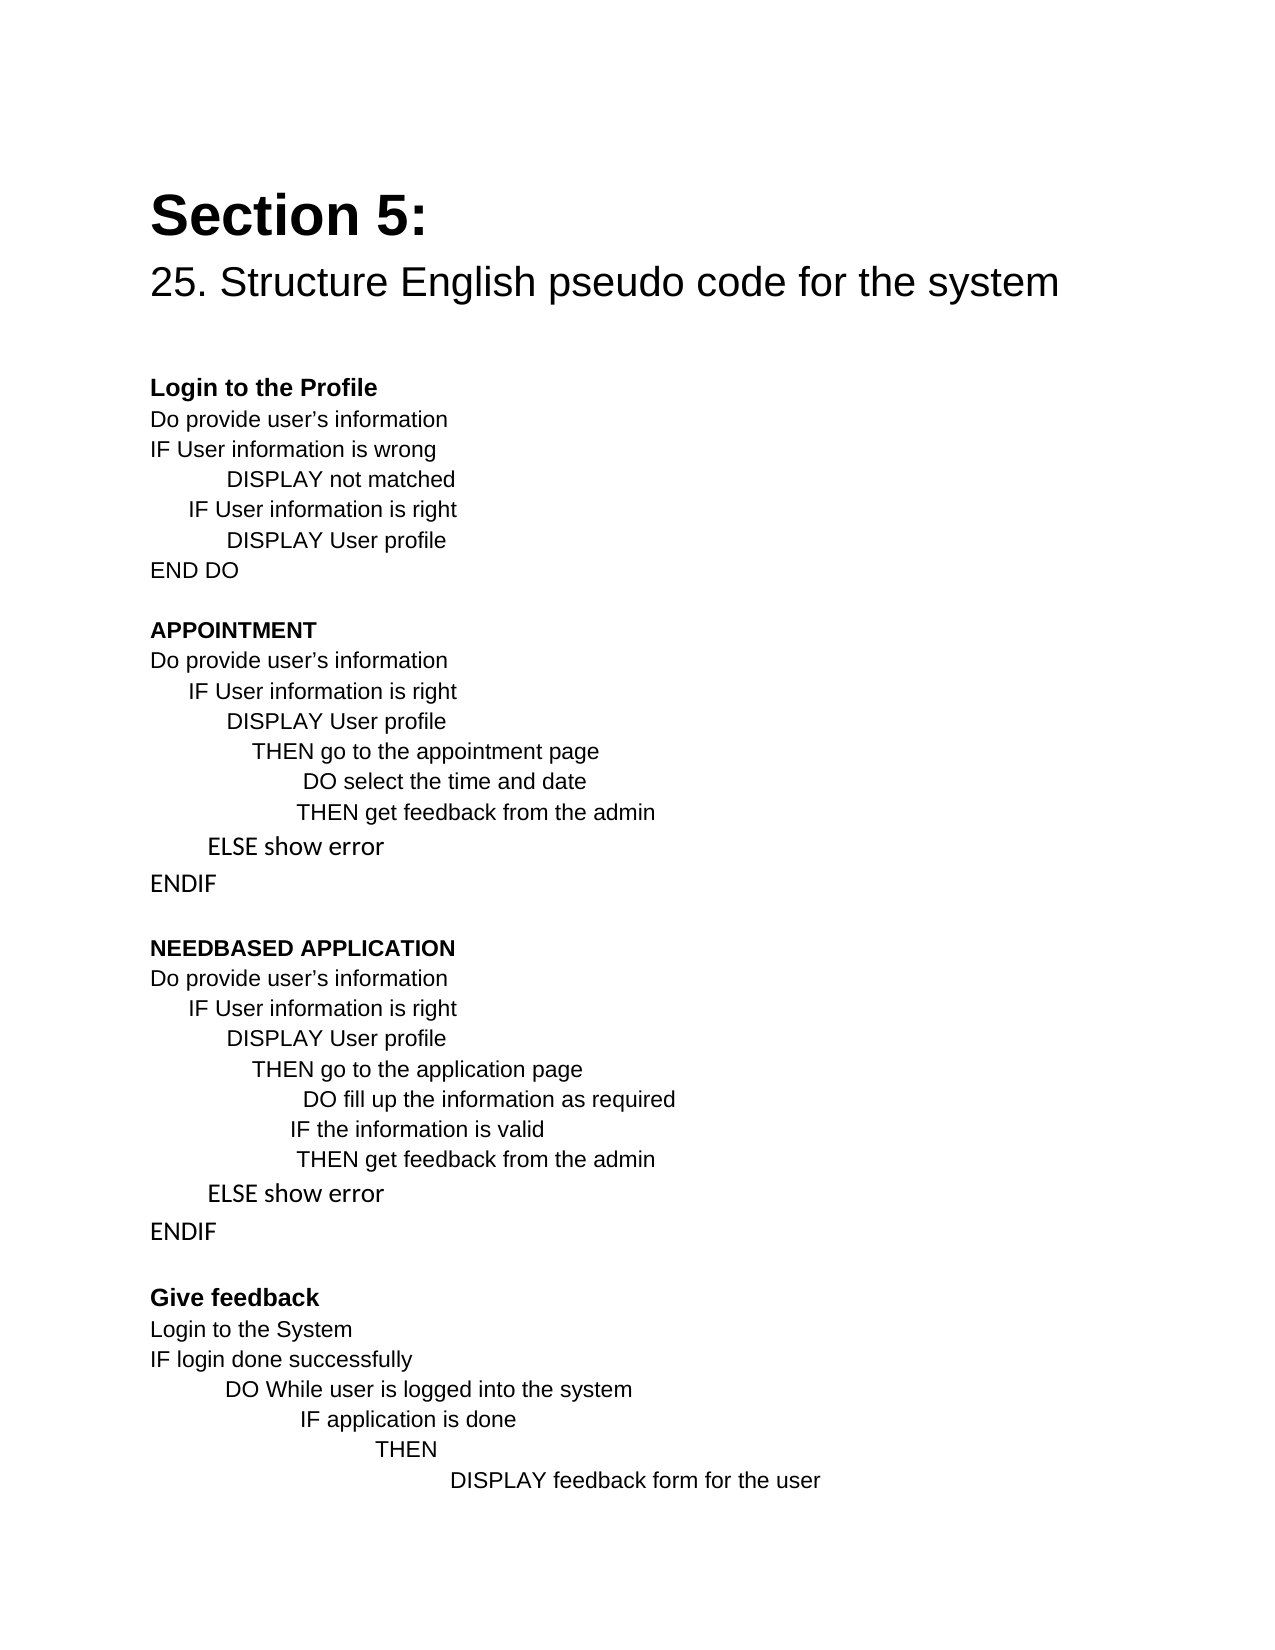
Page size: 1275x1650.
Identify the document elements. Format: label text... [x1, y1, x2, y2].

text NEEDBASED APPLICATION [150, 935, 1125, 961]
text IF User information is right [150, 995, 1125, 1022]
text APPOINTMENT [150, 617, 1125, 644]
text IF User information is right [150, 678, 1125, 704]
text IF application is done [225, 1406, 1125, 1432]
text DISPLAY User profile [150, 527, 1125, 553]
text THEN get feedback from the admin [150, 1146, 1125, 1173]
text Login to the Profile [150, 373, 1125, 402]
text Do provide user’s information [150, 406, 1125, 432]
text THEN go to the appointment page [150, 738, 1125, 764]
text IF User information is wrong [150, 436, 1125, 462]
text THEN [300, 1436, 1125, 1463]
text Section 5: [150, 180, 1125, 247]
text ENDIF [150, 1214, 1125, 1247]
text DO While user is logged into the system [225, 1376, 1125, 1402]
text DISPLAY User profile [150, 708, 1125, 734]
text IF login done successfully [150, 1346, 1125, 1372]
text Do provide user’s information [150, 647, 1125, 674]
text ENDIF [150, 867, 1125, 900]
text IF the information is valid [150, 1116, 1125, 1142]
text ELSE show error [150, 829, 1125, 862]
text IF User information is right [150, 496, 1125, 523]
text DISPLAY feedback form for the user [375, 1467, 1125, 1493]
text END DO [150, 557, 1125, 583]
text Do provide user’s information [150, 965, 1125, 991]
text DO fill up the information as required [150, 1086, 1125, 1112]
text THEN go to the application page [150, 1056, 1125, 1082]
text Login to the System [150, 1316, 1125, 1342]
text THEN get feedback from the admin [150, 798, 1125, 825]
text DO select the time and date [150, 768, 1125, 795]
text ELSE show error [150, 1176, 1125, 1209]
text DISPLAY not matched [150, 466, 1125, 493]
text Give feedback [150, 1282, 1125, 1311]
text DISPLAY User profile [150, 1025, 1125, 1052]
text 25. Structure English pseudo code for the system [150, 257, 1125, 305]
